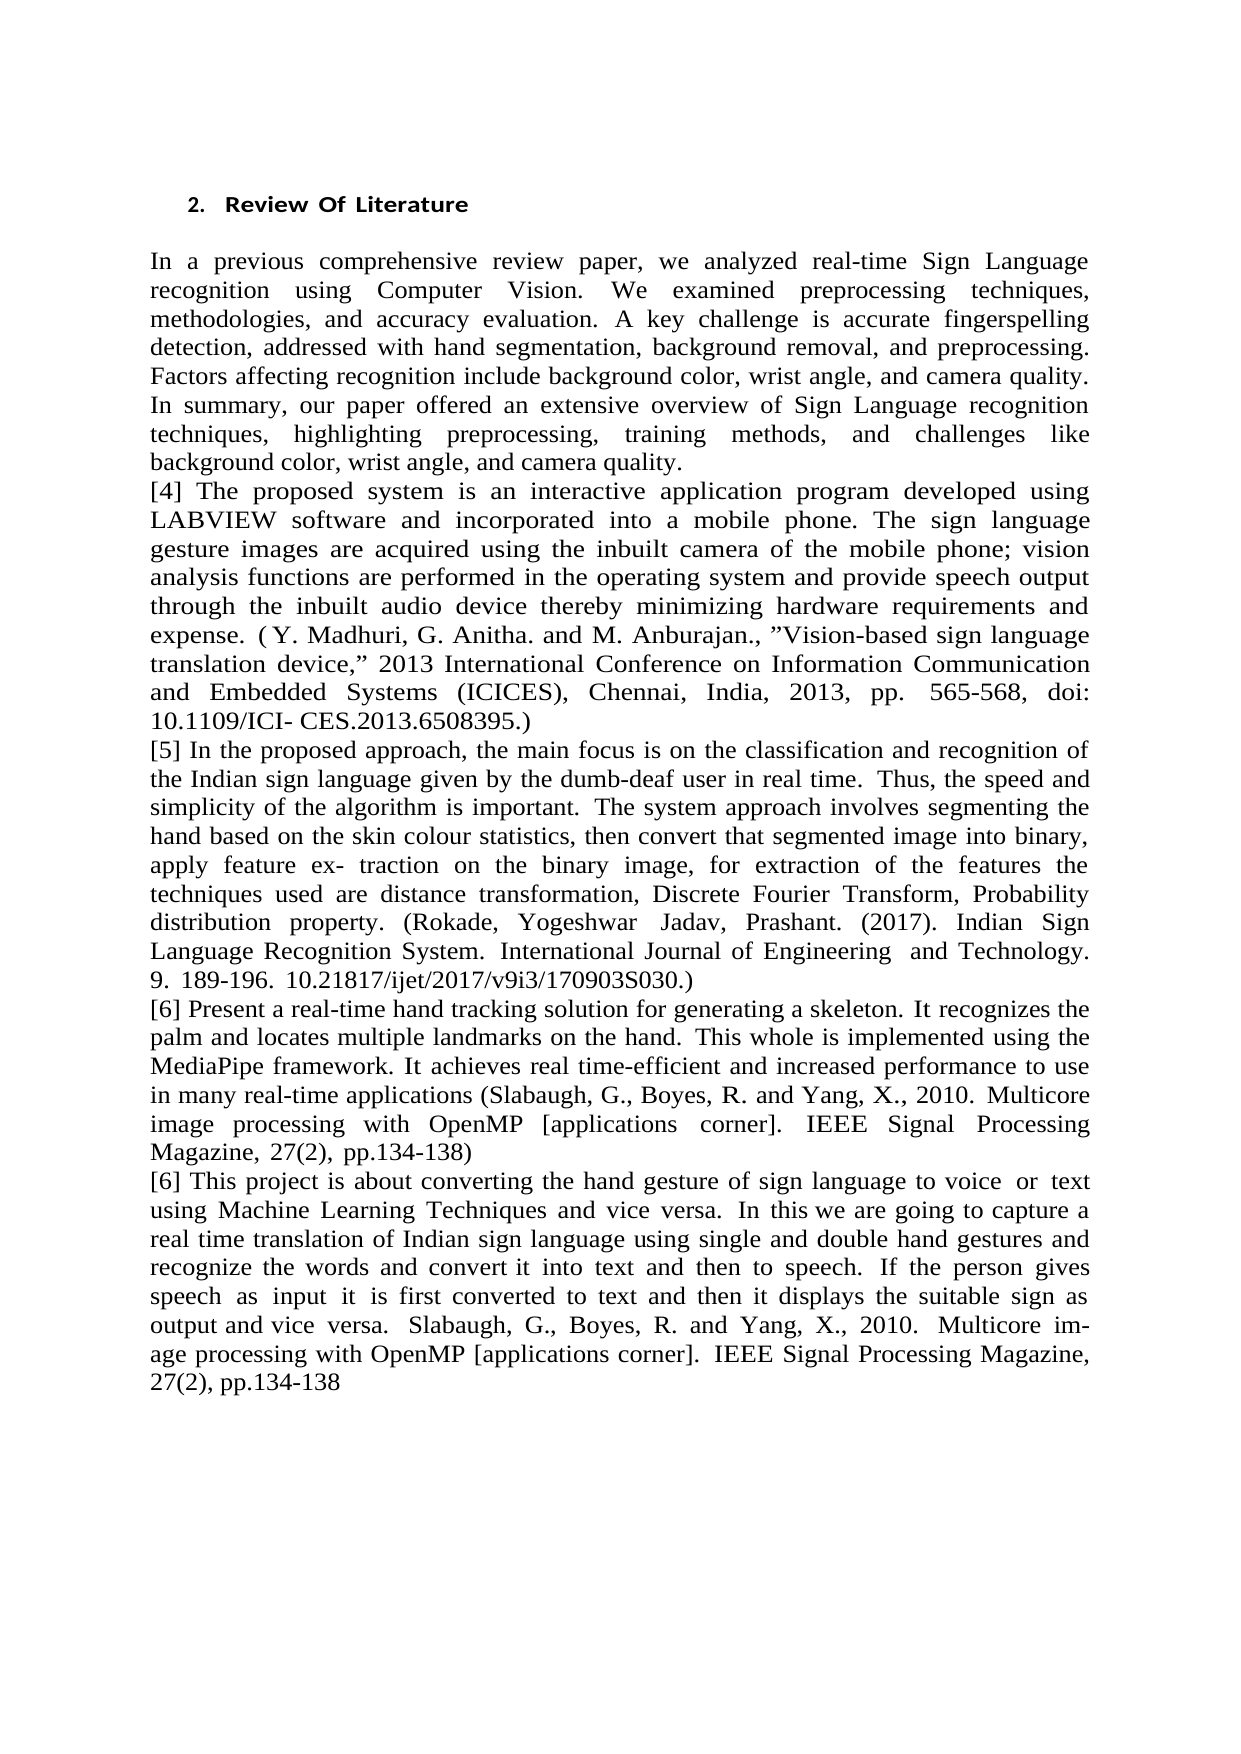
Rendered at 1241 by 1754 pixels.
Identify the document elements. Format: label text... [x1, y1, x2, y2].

text [5] In the proposed approach, the main focus is on the classification and recognition of the Indian sign language given by the dumb-deaf user in real time. Thus, the speed and simplicity of the algorithm is important. The system approach involves segmenting the hand based on the skin colour statistics, then convert that segmented image into binary, apply feature ex- traction on the binary image, for extraction of the features the techniques used are distance transformation, Discrete Fourier Transform, Probability distribution property. (Rokade, Yogeshwar Jadav, Prashant. (2017). Indian Sign Language Recognition System. International Journal of Engineering and Technology. 9. 189-196. 10.21817/ijet/2017/v9i3/170903S030.) [150, 735, 1090, 994]
list Review Of Literature [187, 190, 1090, 218]
text [6] This project is about converting the hand gesture of sign language to voice or text using Machine Learning Techniques and vice versa. In this we are going to capture a real time translation of Indian sign language using single and double hand gestures and recognize the words and convert it into text and then to speech. If the person gives speech as input it is first converted to text and then it displays the suitable sign as output and vice versa. Slabaugh, G., Boyes, R. and Yang, X., 2010. Multicore im- age processing with OpenMP [applications corner]. IEEE Signal Processing Magazine, 27(2), pp.134-138 [150, 1166, 1090, 1396]
text In a previous comprehensive review paper, we analyzed real-time Sign Language recognition using Computer Vision. We examined preprocessing techniques, methodologies, and accuracy evaluation. A key challenge is accurate fingerspelling detection, addressed with hand segmentation, background removal, and preprocessing. Factors affecting recognition include background color, wrist angle, and camera quality. In summary, our paper offered an extensive overview of Sign Language recognition techniques, highlighting preprocessing, training methods, and challenges like background color, wrist angle, and camera quality. [150, 246, 1090, 476]
text [6] Present a real-time hand tracking solution for generating a skeleton. It recognizes the palm and locates multiple landmarks on the hand. This whole is implemented using the MediaPipe framework. It achieves real time-efficient and increased performance to use in many real-time applications (Slabaugh, G., Boyes, R. and Yang, X., 2010. Multicore image processing with OpenMP [applications corner]. IEEE Signal Processing Magazine, 27(2), pp.134-138) [150, 994, 1090, 1166]
text [4] The proposed system is an interactive application program developed using LABVIEW software and incorporated into a mobile phone. The sign language gesture images are acquired using the inbuilt camera of the mobile phone; vision analysis functions are performed in the operating system and provide speech output through the inbuilt audio device thereby minimizing hardware requirements and expense. (Y. Madhuri, G. Anitha. and M. Anburajan., ”Vision-based sign language translation device,” 2013 International Conference on Information Communication and Embedded Systems (ICICES), Chennai, India, 2013, pp. 565-568, doi: 10.1109/ICI- CES.2013.6508395.) [150, 476, 1090, 735]
